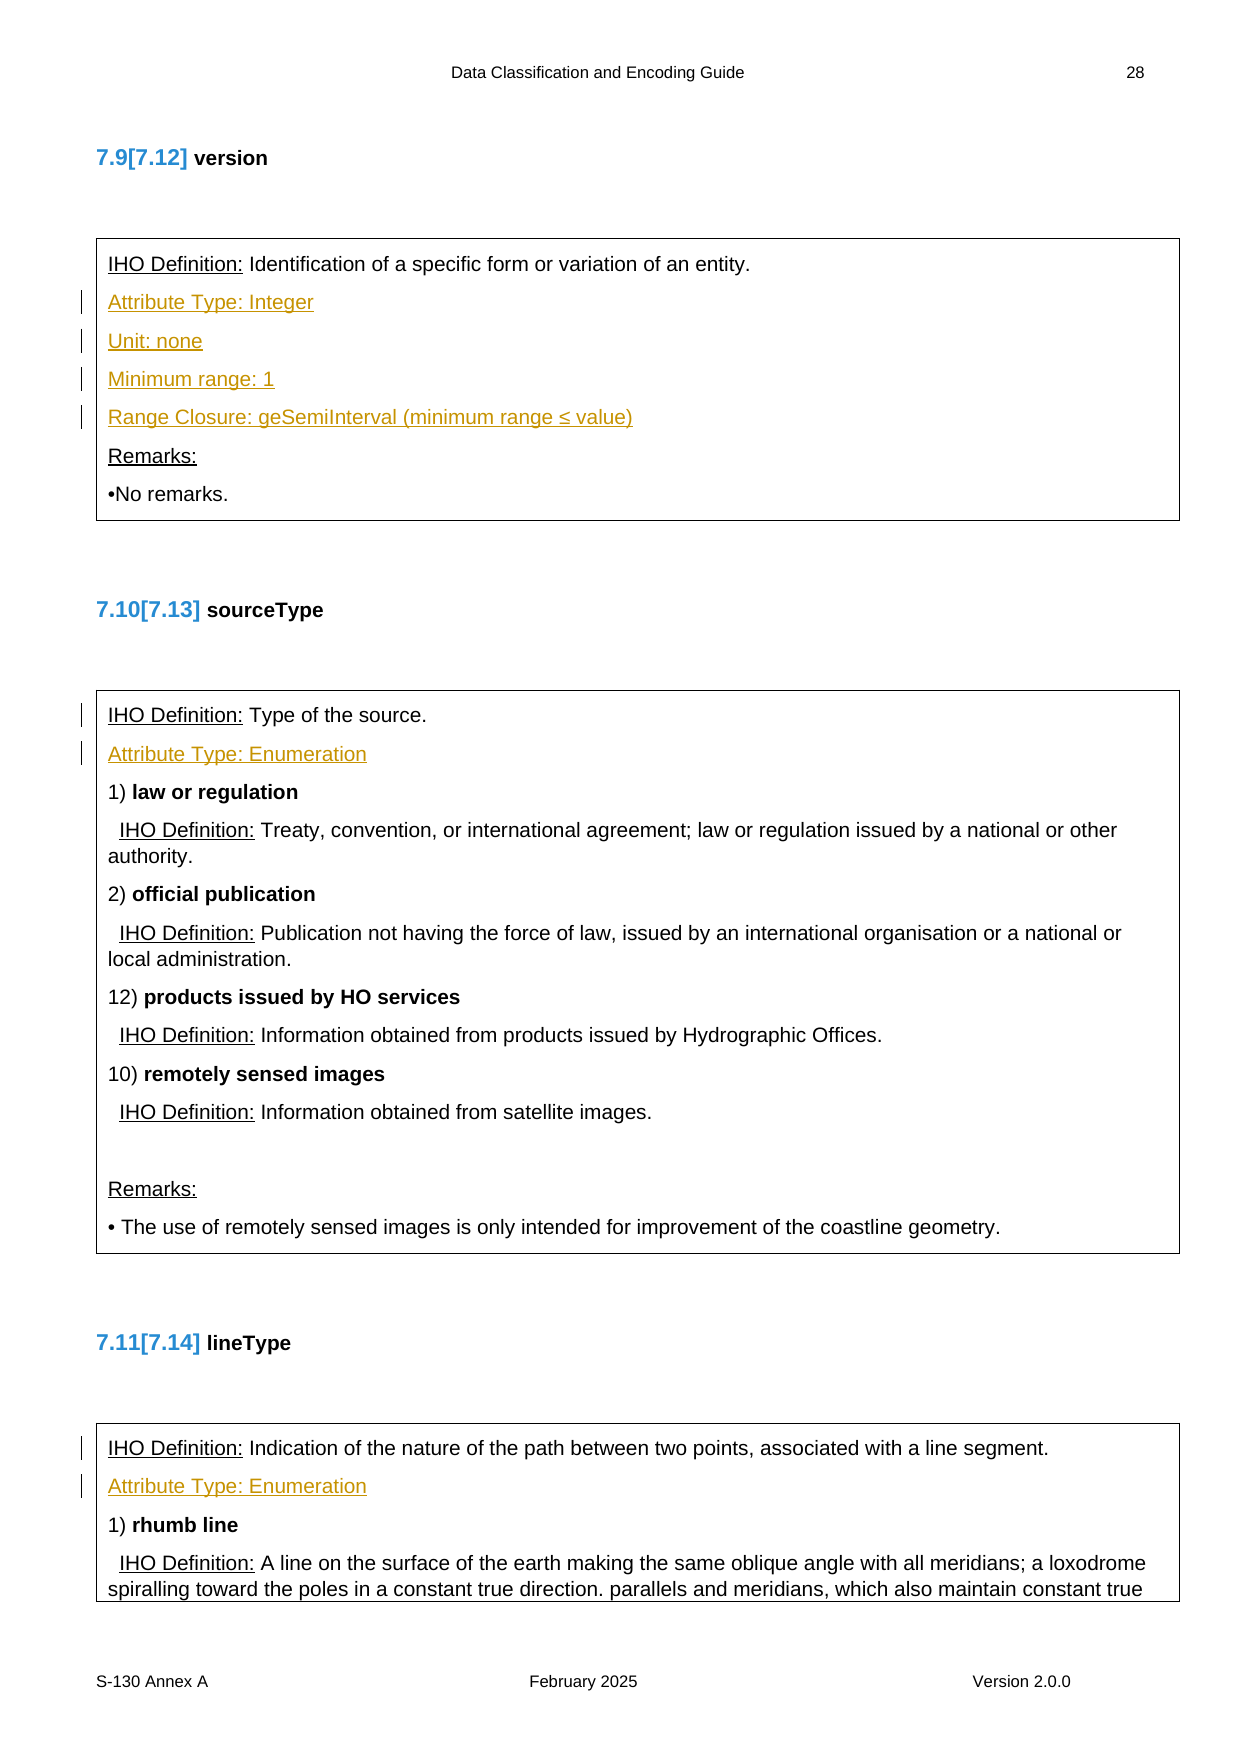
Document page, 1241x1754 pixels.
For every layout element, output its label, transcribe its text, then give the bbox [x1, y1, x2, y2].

table_header IHO Definition: Type of the source. 1) law or regulation IHO Definition: Treaty, convention, or international agreement; law or regulation issued by a national or other authority. 2) official publication IHO Definition: Publication not having the force of law, issued by an international organisation or a national or local administration. 12) products issued by HO services IHO Definition: Information obtained from products issued by Hydrographic Offices. 10) remotely sensed images IHO Definition: Information obtained from satellite images. Remarks: • The use of remotely sensed images is only intended for improvement of the coastline geometry. [97, 691, 1179, 1253]
subtitle lineType [96, 1330, 1144, 1355]
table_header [97, 1424, 1179, 1601]
subtitle sourceType [96, 597, 1144, 622]
subtitle version [96, 146, 1144, 171]
table_header IHO Definition: Identification of a specific form or variation of an entity. Remarks: •No remarks. [97, 239, 1179, 520]
